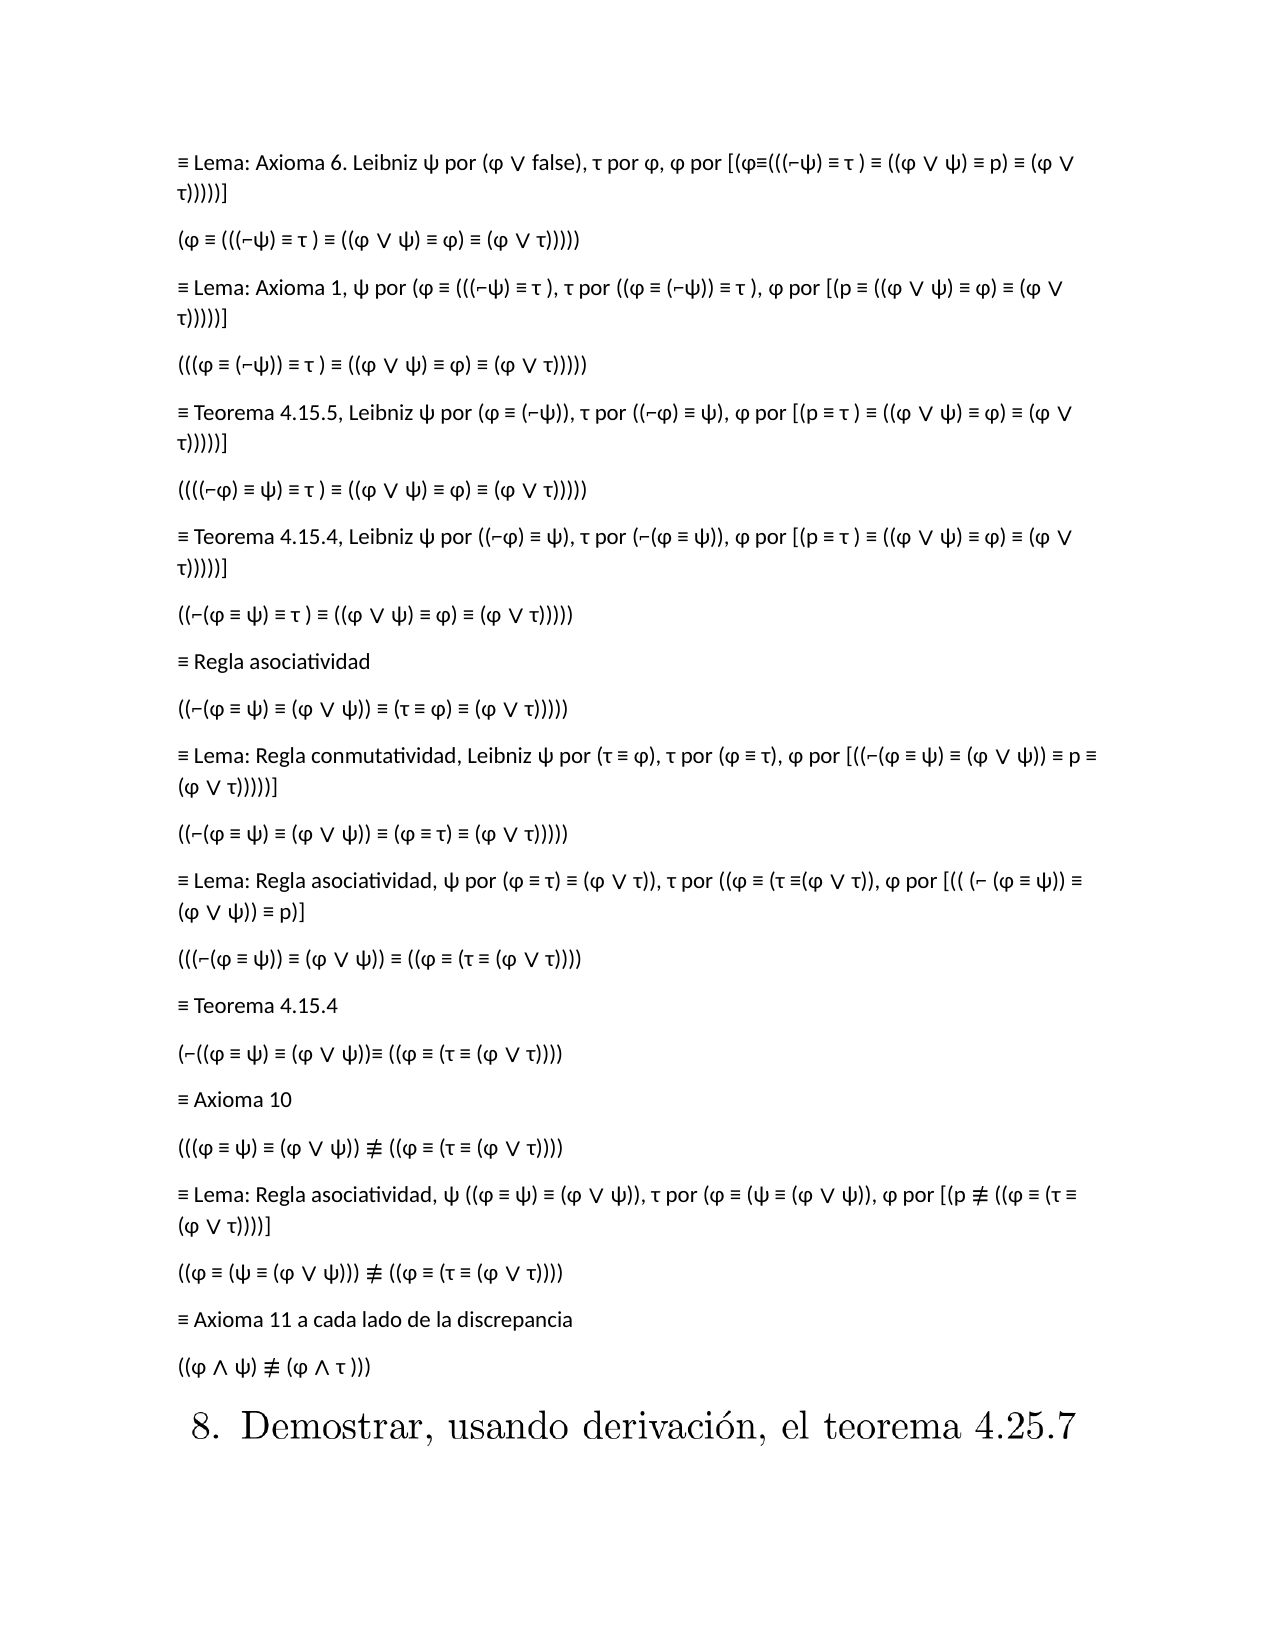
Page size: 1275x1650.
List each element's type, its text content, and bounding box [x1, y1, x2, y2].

text ≡ Teorema 4.15.5, Leibniz ψ por (φ ≡ (⌐ψ)), τ por ((⌐φ) ≡ ψ), ɸ por [(p ≡ τ ) ≡ ((φ ∨ ψ) ≡ φ) ≡ (φ ∨ τ)))))] [177, 397, 1098, 456]
text ((⌐(φ ≡ ψ) ≡ (φ ∨ ψ)) ≡ (τ ≡ φ) ≡ (φ ∨ τ))))) [177, 694, 1098, 722]
text ((((⌐φ) ≡ ψ) ≡ τ ) ≡ ((φ ∨ ψ) ≡ φ) ≡ (φ ∨ τ))))) [177, 475, 1098, 503]
text ≡ Lema: Regla asociatividad, ψ por (φ ≡ τ) ≡ (φ ∨ τ)), τ por ((φ ≡ (τ ≡(φ ∨ τ)), ɸ por [(( (⌐ (φ ≡ ψ)) ≡ (φ ∨ ψ)) ≡ p)] [177, 866, 1098, 925]
text ≡ Axioma 11 a cada lado de la discrepancia [177, 1305, 1098, 1333]
text ((φ ≡ (ψ ≡ (φ ∨ ψ))) ≢ ((φ ≡ (τ ≡ (φ ∨ τ)))) [177, 1258, 1098, 1286]
text ≡ Teorema 4.15.4, Leibniz ψ por ((⌐φ) ≡ ψ), τ por (⌐(φ ≡ ψ)), ɸ por [(p ≡ τ ) ≡ ((φ ∨ ψ) ≡ φ) ≡ (φ ∨ τ)))))] [177, 522, 1098, 581]
text (((⌐(φ ≡ ψ)) ≡ (φ ∨ ψ)) ≡ ((φ ≡ (τ ≡ (φ ∨ τ)))) [177, 944, 1098, 972]
text ≡ Lema: Regla conmutatividad, Leibniz ψ por (τ ≡ φ), τ por (φ ≡ τ), ɸ por [((⌐(φ ≡ ψ) ≡ (φ ∨ ψ)) ≡ p ≡ (φ ∨ τ)))))] [177, 741, 1098, 800]
text ≡ Lema: Axioma 1, ψ por (φ ≡ (((⌐ψ) ≡ τ ), τ por ((φ ≡ (⌐ψ)) ≡ τ ), ɸ por [(p ≡ ((φ ∨ ψ) ≡ φ) ≡ (φ ∨ τ)))))] [177, 272, 1098, 331]
text ≡ Lema: Axioma 6. Leibniz ψ por (φ ∨ false), τ por ɸ, ɸ por [(φ≡(((⌐ψ) ≡ τ ) ≡ ((φ ∨ ψ) ≡ p) ≡ (φ ∨ τ)))))] [177, 148, 1098, 206]
text ≡ Regla asociatividad [177, 647, 1098, 675]
text (φ ≡ (((⌐ψ) ≡ τ ) ≡ ((φ ∨ ψ) ≡ φ) ≡ (φ ∨ τ))))) [177, 225, 1098, 253]
text ((⌐(φ ≡ ψ) ≡ (φ ∨ ψ)) ≡ (φ ≡ τ) ≡ (φ ∨ τ))))) [177, 819, 1098, 847]
text ((⌐(φ ≡ ψ) ≡ τ ) ≡ ((φ ∨ ψ) ≡ φ) ≡ (φ ∨ τ))))) [177, 599, 1098, 628]
text (((φ ≡ ψ) ≡ (φ ∨ ψ)) ≢ ((φ ≡ (τ ≡ (φ ∨ τ)))) [177, 1132, 1098, 1161]
text ≡ Axioma 10 [177, 1086, 1098, 1113]
text (⌐((φ ≡ ψ) ≡ (φ ∨ ψ))≡ ((φ ≡ (τ ≡ (φ ∨ τ)))) [177, 1038, 1098, 1067]
picture [177, 1399, 1098, 1470]
text ((φ ∧ ψ) ≢ (φ ∧ τ ))) [177, 1352, 1098, 1380]
text (((φ ≡ (⌐ψ)) ≡ τ ) ≡ ((φ ∨ ψ) ≡ φ) ≡ (φ ∨ τ))))) [177, 350, 1098, 378]
text ≡ Lema: Regla asociatividad, ψ ((φ ≡ ψ) ≡ (φ ∨ ψ)), τ por (φ ≡ (ψ ≡ (φ ∨ ψ)), ɸ por [(p ≢ ((φ ≡ (τ ≡ (φ ∨ τ))))] [177, 1180, 1098, 1239]
text ≡ Teorema 4.15.4 [177, 991, 1098, 1019]
